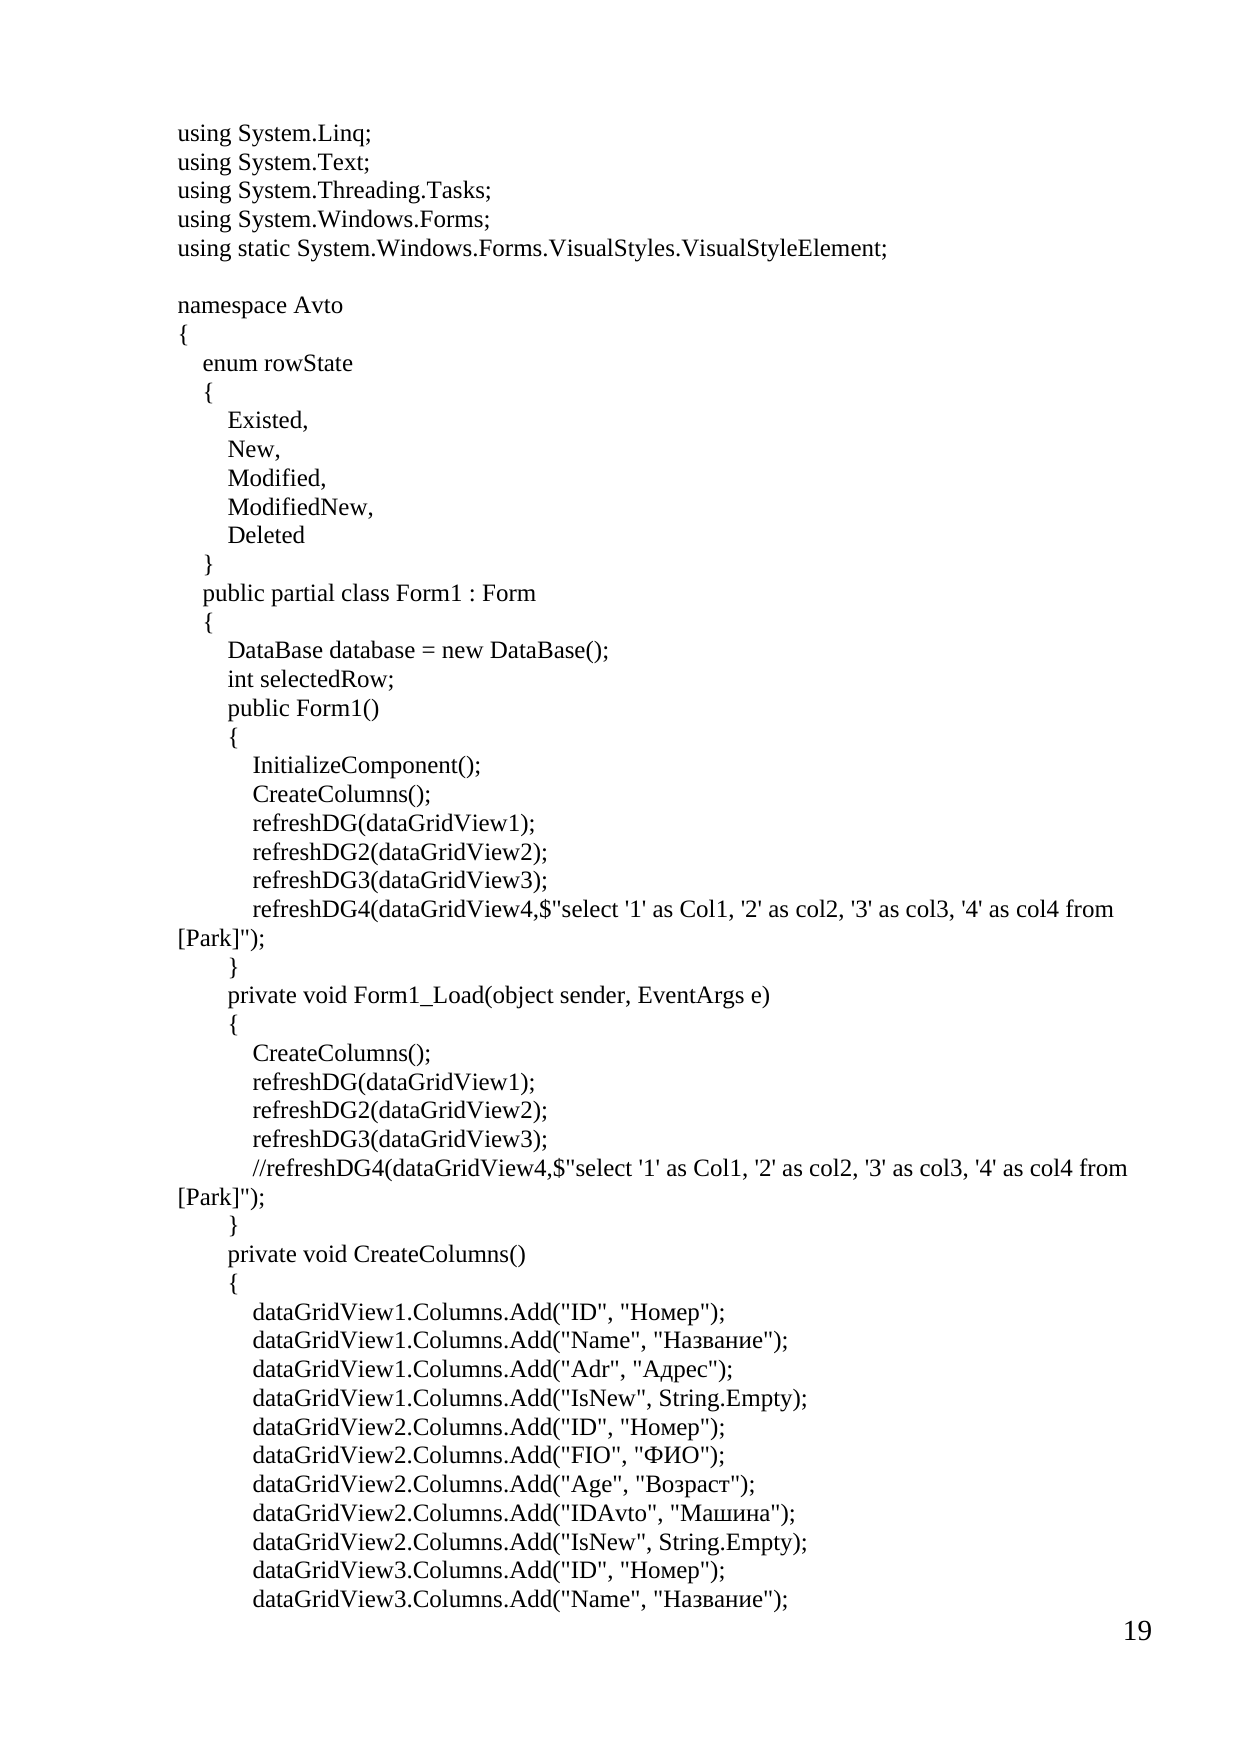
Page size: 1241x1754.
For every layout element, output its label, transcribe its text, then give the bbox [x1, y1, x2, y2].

text refreshDG3(dataGridView3); [177, 866, 1152, 894]
text private void CreateColumns() [177, 1239, 1152, 1268]
text dataGridView3.Columns.Add("ID", "Номер"); [177, 1556, 1152, 1584]
text using System.Linq; [177, 118, 1152, 147]
text Existed, [177, 406, 1152, 434]
text refreshDG4(dataGridView4,$"select '1' as Col1, '2' as col2, '3' as col3, '4' as col4 from [Park]"); [177, 894, 1152, 952]
text { [177, 377, 1152, 406]
text refreshDG(dataGridView1); [177, 808, 1152, 837]
text dataGridView2.Columns.Add("IDAvto", "Машина"); [177, 1498, 1152, 1527]
text { [177, 722, 1152, 751]
text dataGridView1.Columns.Add("Adr", "Адрес"); [177, 1354, 1152, 1383]
text CreateColumns(); [177, 779, 1152, 808]
text { [177, 319, 1152, 348]
text Modified, [177, 463, 1152, 492]
text public partial class Form1 : Form [177, 578, 1152, 607]
text refreshDG3(dataGridView3); [177, 1124, 1152, 1153]
text { [177, 607, 1152, 636]
text dataGridView2.Columns.Add("FIO", "ФИО"); [177, 1441, 1152, 1469]
text Deleted [177, 521, 1152, 549]
text dataGridView2.Columns.Add("ID", "Номер"); [177, 1412, 1152, 1441]
text dataGridView2.Columns.Add("IsNew", String.Empty); [177, 1527, 1152, 1556]
text DataBase database = new DataBase(); [177, 636, 1152, 664]
text { [177, 1268, 1152, 1297]
text using System.Windows.Forms; [177, 204, 1152, 233]
text New, [177, 434, 1152, 463]
text CreateColumns(); [177, 1038, 1152, 1067]
text dataGridView1.Columns.Add("Name", "Название"); [177, 1326, 1152, 1354]
text private void Form1_Load(object sender, EventArgs e) [177, 981, 1152, 1009]
text using static System.Windows.Forms.VisualStyles.VisualStyleElement; [177, 233, 1152, 262]
text dataGridView1.Columns.Add("ID", "Номер"); [177, 1297, 1152, 1326]
text } [177, 549, 1152, 578]
text InitializeComponent(); [177, 751, 1152, 779]
text using System.Text; [177, 147, 1152, 176]
text refreshDG2(dataGridView2); [177, 1096, 1152, 1124]
text refreshDG(dataGridView1); [177, 1067, 1152, 1096]
text using System.Threading.Tasks; [177, 176, 1152, 204]
text refreshDG2(dataGridView2); [177, 837, 1152, 866]
text dataGridView2.Columns.Add("Age", "Возраст"); [177, 1469, 1152, 1498]
text namespace Avto [177, 291, 1152, 319]
text int selectedRow; [177, 664, 1152, 693]
text //refreshDG4(dataGridView4,$"select '1' as Col1, '2' as col2, '3' as col3, '4' as col4 from [Park]"); [177, 1153, 1152, 1211]
text ModifiedNew, [177, 492, 1152, 521]
text dataGridView3.Columns.Add("Name", "Название"); [177, 1584, 1152, 1613]
text } [177, 1211, 1152, 1239]
text public Form1() [177, 693, 1152, 722]
text } [177, 952, 1152, 981]
text enum rowState [177, 348, 1152, 377]
text { [177, 1009, 1152, 1038]
text dataGridView1.Columns.Add("IsNew", String.Empty); [177, 1383, 1152, 1412]
